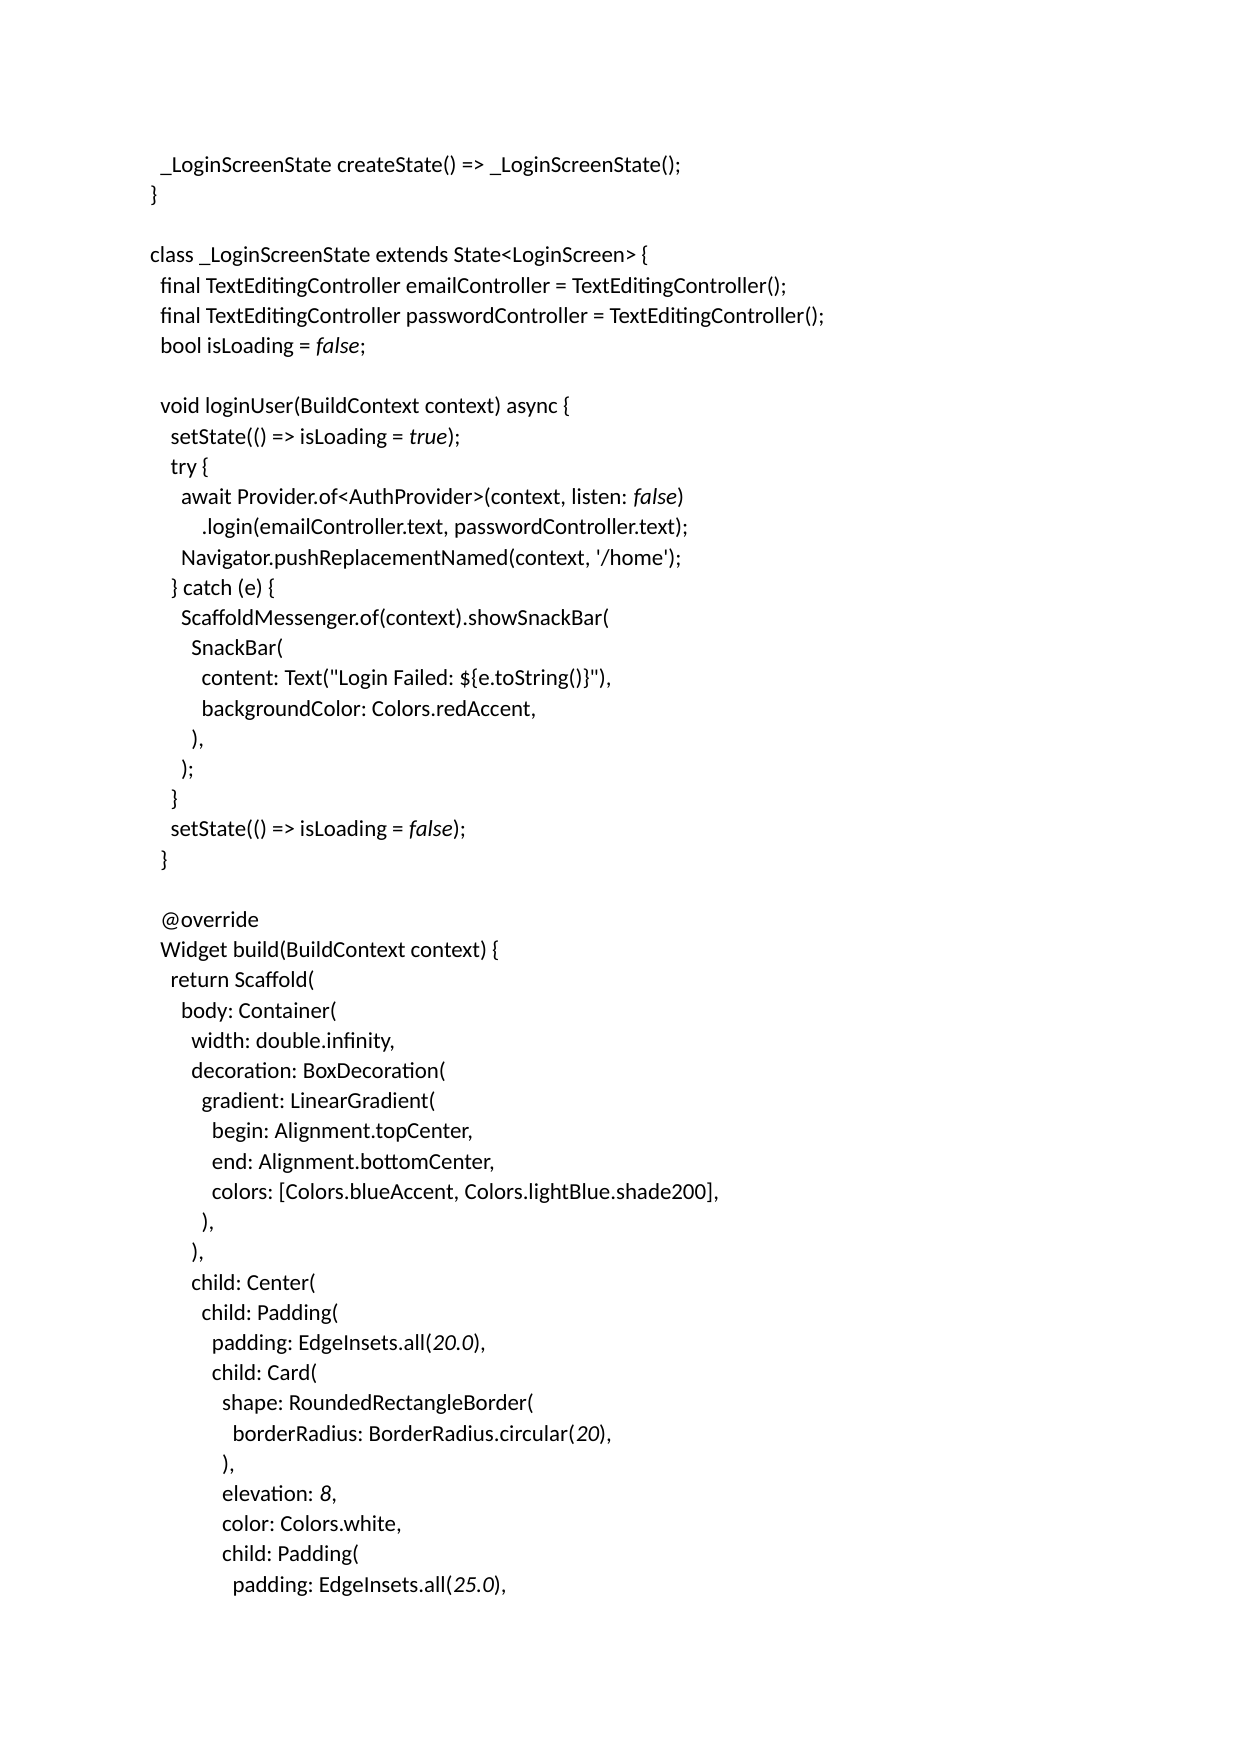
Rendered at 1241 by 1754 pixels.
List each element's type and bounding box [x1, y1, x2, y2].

text [150, 150, 1090, 1598]
